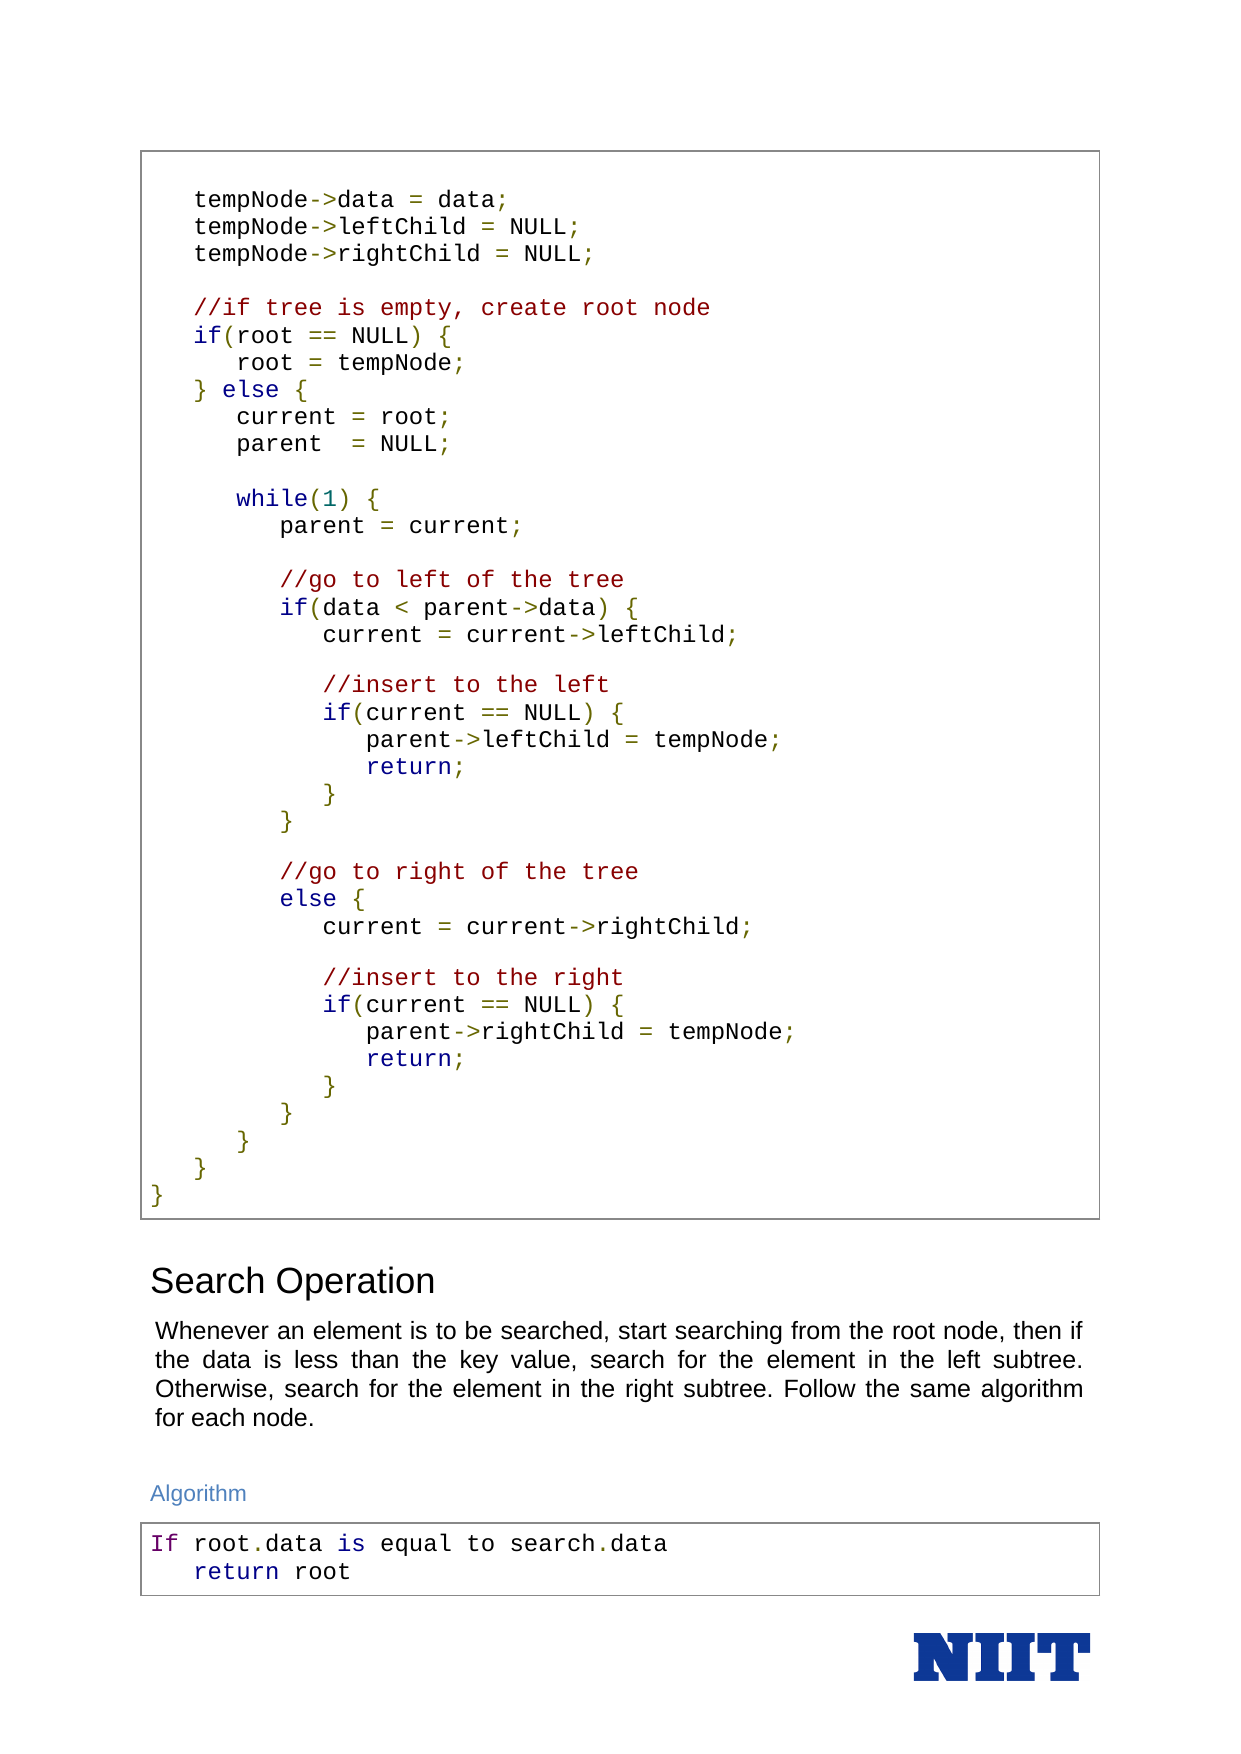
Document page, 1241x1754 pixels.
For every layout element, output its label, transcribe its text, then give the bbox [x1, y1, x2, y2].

text } [142, 1172, 1099, 1218]
text parent->leftChild = tempNode; [150, 727, 1090, 754]
picture [913, 1633, 1091, 1681]
text if(root == NULL) { [150, 323, 1090, 350]
text if(current == NULL) { [150, 700, 1090, 727]
text current = current->rightChild; [150, 914, 1090, 941]
text else { [150, 887, 1090, 914]
text root = tempNode; [150, 350, 1090, 377]
text parent->rightChild = tempNode; [150, 1019, 1090, 1046]
text tempNode->data = data; [150, 187, 1090, 214]
text while(1) { [150, 486, 1090, 513]
text } [150, 1128, 1090, 1155]
text If root.data is equal to search.data [142, 1524, 1099, 1549]
text } [150, 1101, 1090, 1128]
text //insert to the left [150, 673, 1090, 700]
text Whenever an element is to be searched, start searching from the root node, then if the data is less than the key value, search for the element in the left subtree. Otherwise, search for the element in the right subtree. Follow the same algorithm for each node. [155, 1316, 1085, 1431]
text } [150, 782, 1090, 809]
subtitle Search Operation [150, 1251, 1090, 1301]
text return; [150, 754, 1090, 782]
text parent = NULL; [150, 432, 1090, 459]
text current = current->leftChild; [150, 622, 1090, 649]
text if(current == NULL) { [150, 992, 1090, 1019]
text } else { [150, 377, 1090, 404]
text current = root; [150, 404, 1090, 432]
text tempNode->leftChild = NULL; [150, 214, 1090, 241]
text return root [142, 1549, 1099, 1595]
text } [150, 1155, 1090, 1172]
text } [150, 809, 1090, 836]
text //if tree is empty, create root node [150, 296, 1090, 323]
text return; [150, 1046, 1090, 1074]
text //go to left of the tree [150, 568, 1090, 595]
text //go to right of the tree [150, 860, 1090, 887]
text } [150, 1074, 1090, 1101]
text //insert to the right [150, 965, 1090, 992]
subtitle Algorithm [150, 1463, 1090, 1506]
text parent = current; [150, 513, 1090, 541]
text tempNode->rightChild = NULL; [150, 241, 1090, 269]
text if(data < parent->data) { [150, 595, 1090, 622]
